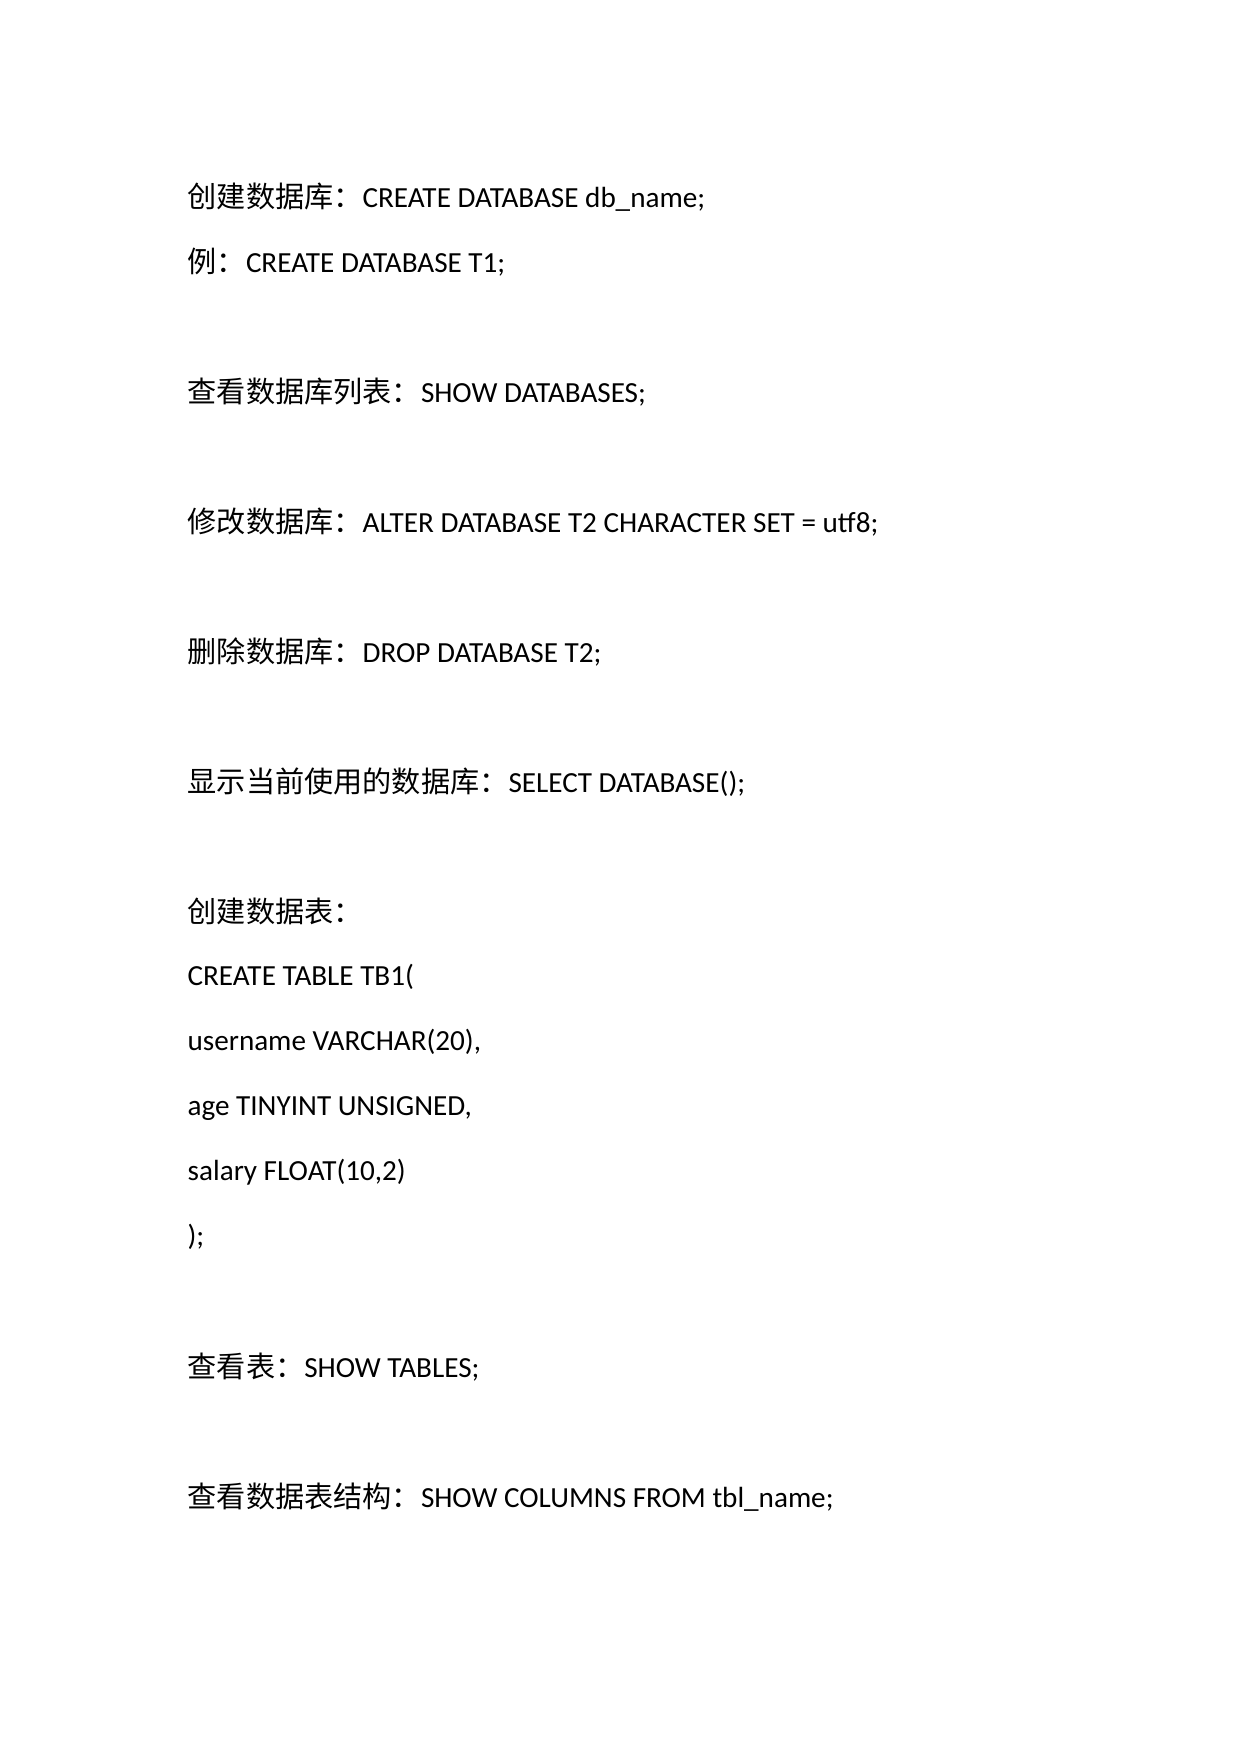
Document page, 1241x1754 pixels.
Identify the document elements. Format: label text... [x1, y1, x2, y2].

text salary FLOAT(10,2) [187, 1137, 1053, 1202]
text age TINYINT UNSIGNED, [187, 1072, 1053, 1137]
text ); [187, 1202, 1053, 1267]
text 修改数据库：ALTER DATABASE T2 CHARACTER SET = utf8; [187, 487, 1053, 552]
text 删除数据库：DROP DATABASE T2; [187, 617, 1053, 682]
text 查看数据库列表：SHOW DATABASES; [187, 357, 1053, 422]
text 例：CREATE DATABASE T1; [187, 227, 1053, 292]
text username VARCHAR(20), [187, 1007, 1053, 1072]
text 创建数据表： [187, 877, 1053, 942]
text 查看数据表结构：SHOW COLUMNS FROM tbl_name; [187, 1462, 1053, 1527]
text 查看表：SHOW TABLES; [187, 1332, 1053, 1397]
text 显示当前使用的数据库：SELECT DATABASE(); [187, 747, 1053, 812]
text 创建数据库：CREATE DATABASE db_name; [187, 162, 1053, 227]
text CREATE TABLE TB1( [187, 942, 1053, 1007]
